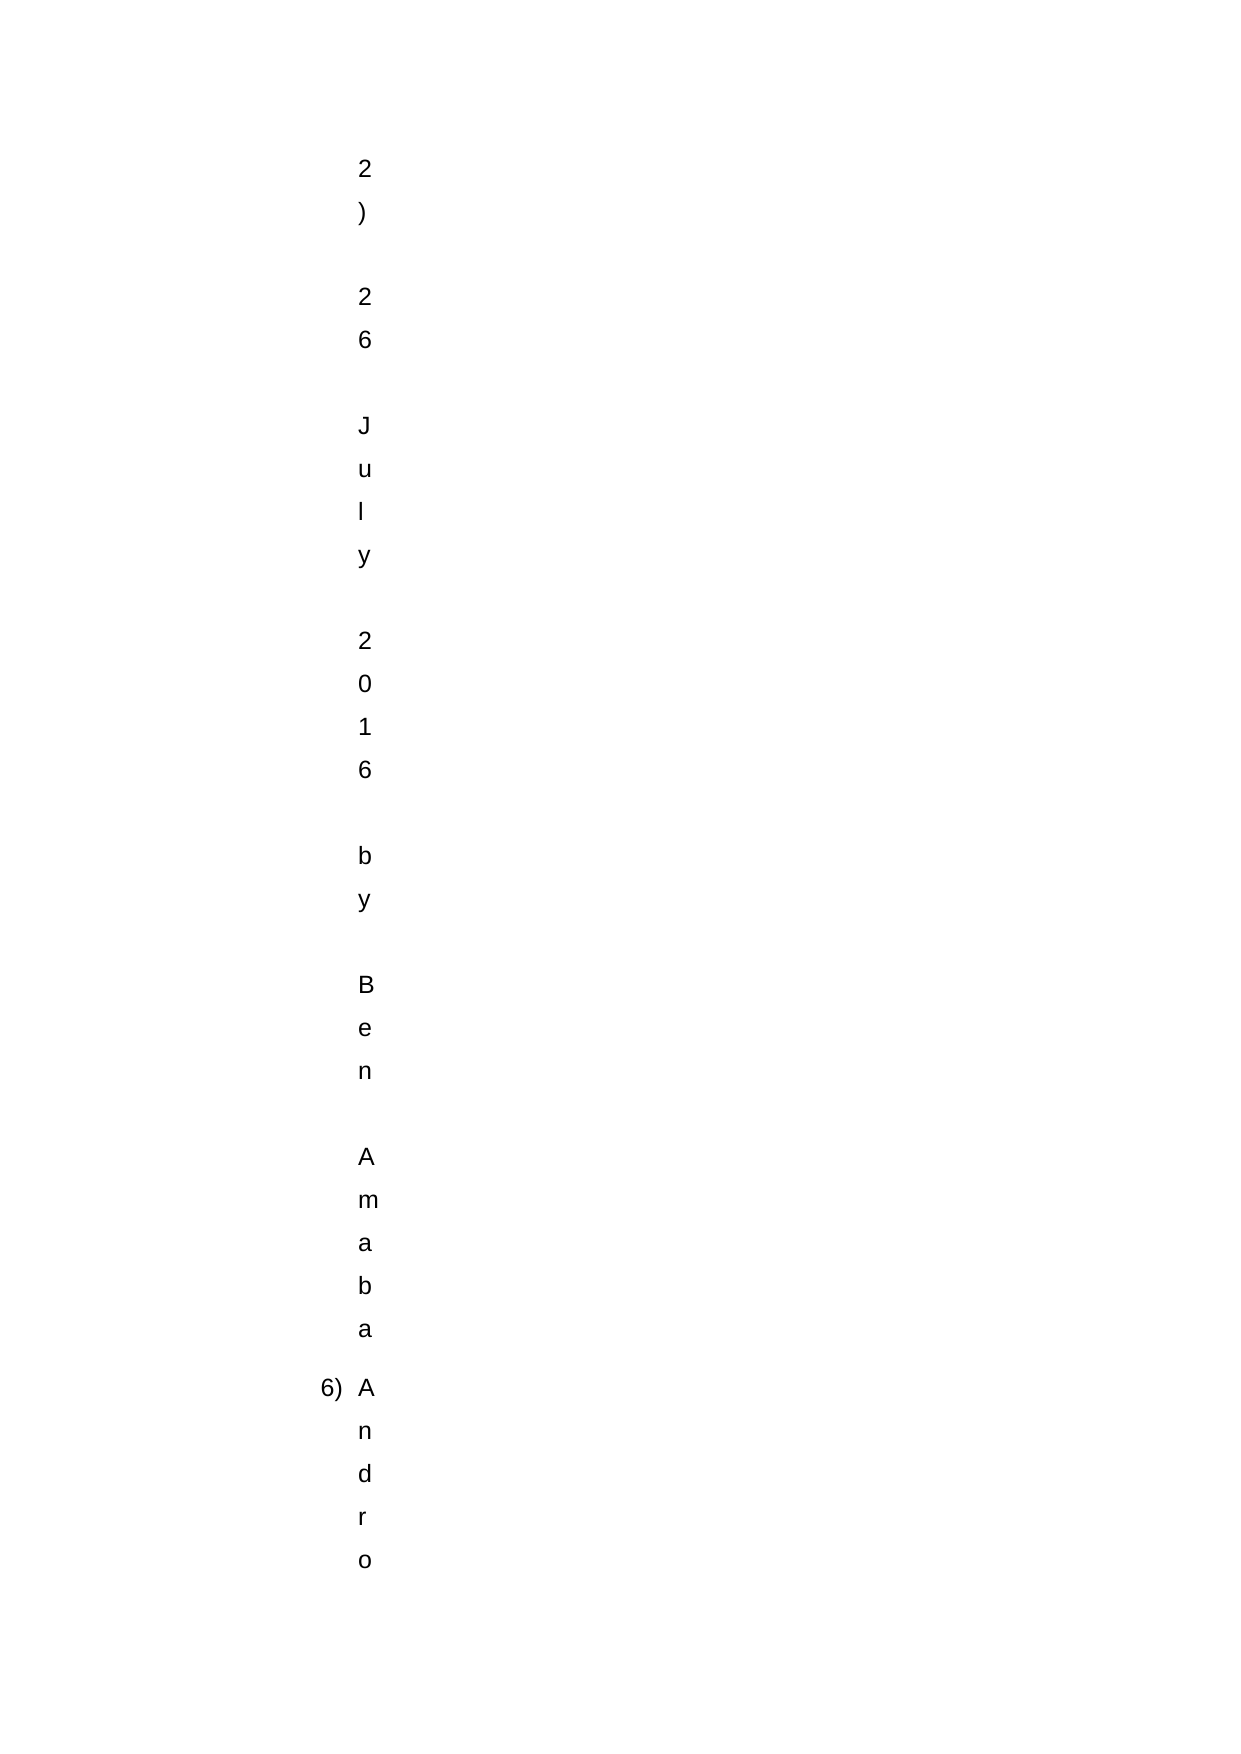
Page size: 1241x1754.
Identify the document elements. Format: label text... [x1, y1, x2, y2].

table_cell Android Continuous Integration: Build-Deploy-Test Automation for Android Mobile Apps, 26 August 2017, By Pradeep Macharla [272, 1373, 372, 1574]
